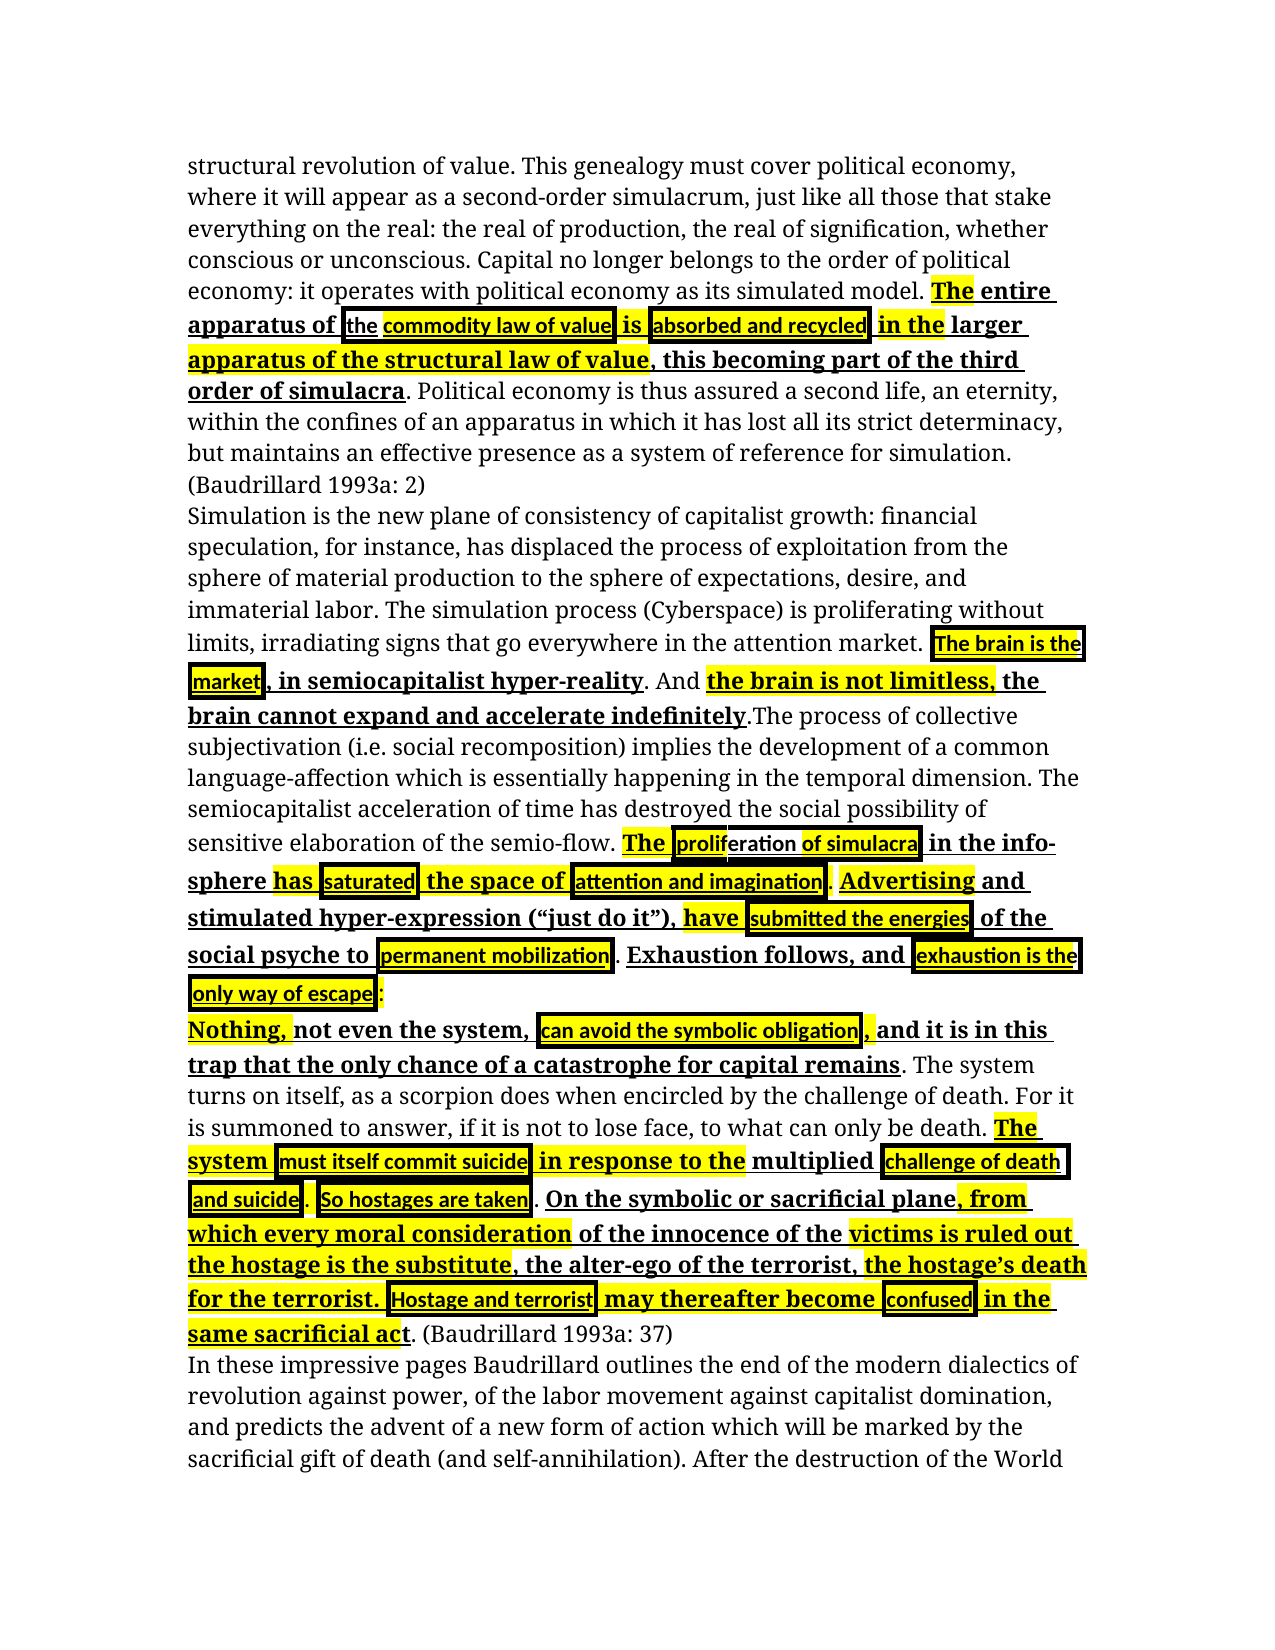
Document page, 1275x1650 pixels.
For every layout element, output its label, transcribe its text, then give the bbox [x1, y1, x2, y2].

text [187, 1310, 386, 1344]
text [187, 1349, 1087, 1474]
text Nothing, not even the system, can avoid the symbolic obligation, and it is in this trap that the only chance of a catastrophe for capital remains. The system turns on itself, as a scorpion does when encircled by the challenge of death. For it is summoned to answer, if it is not to lose face, to what can only be death. The system must itself commit suicide in response to the multiplied challenge of death and suicide. So hostages are taken. On the symbolic or sacrificial plane, from which every moral consideration of the innocence of the victims is ruled out the hostage is the substitute, the alter-ego of the terrorist, the hostage’s death for the terrorist. Hostage and terrorist may thereafter become confused in the same sacrificial act. (Baudrillard 1993a: 37) [387, 1280, 1087, 1349]
text Simulation is the new plane of consistency of capitalist growth: financial speculation, for instance, has displaced the process of exploitation from the sphere of material production to the sphere of expectations, desire, and immaterial labor. The simulation process (Cyberspace) is proliferating without limits, irradiating signs that go everywhere in the attention market. The brain is the market, in semiocapitalist hyper-reality. And the brain is not limitless, the brain cannot expand and accelerate indefinitely. The process of collective subjectivation (i.e. social recomposition) implies the development of a common language-affection which is essentially happening in the temporal dimension. The semiocapitalist acceleration of time has destroyed the social possibility of sensitive elaboration of the semio-flow. The proliferation of simulacra in the info-sphere has saturated the space of attention and imagination. Advertising and stimulated hyper-expression (“just do it”), have submitted the energies of the social psyche to permanent mobilization. Exhaustion follows, and exhaustion is the only way of escape: [187, 500, 1087, 1012]
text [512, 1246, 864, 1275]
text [187, 150, 1087, 500]
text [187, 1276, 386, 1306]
text Nothing, not even the system, can avoid the symbolic obligation, and it is in this trap that the only chance of a catastrophe for capital remains. The system turns on itself, as a scorpion does when encircled by the challenge of death. For it is summoned to answer, if it is not to lose face, to what can only be death. The system must itself commit suicide in response to the multiplied challenge of death and suicide. So hostages are taken. On the symbolic or sacrificial plane, from which every moral consideration of the innocence of the victims is ruled out the hostage is the substitute, the alter-ego of the terrorist, the hostage’s death for the terrorist. Hostage and terrorist may thereafter become confused in the same sacrificial act. (Baudrillard 1993a: 37) [187, 1012, 1087, 1249]
